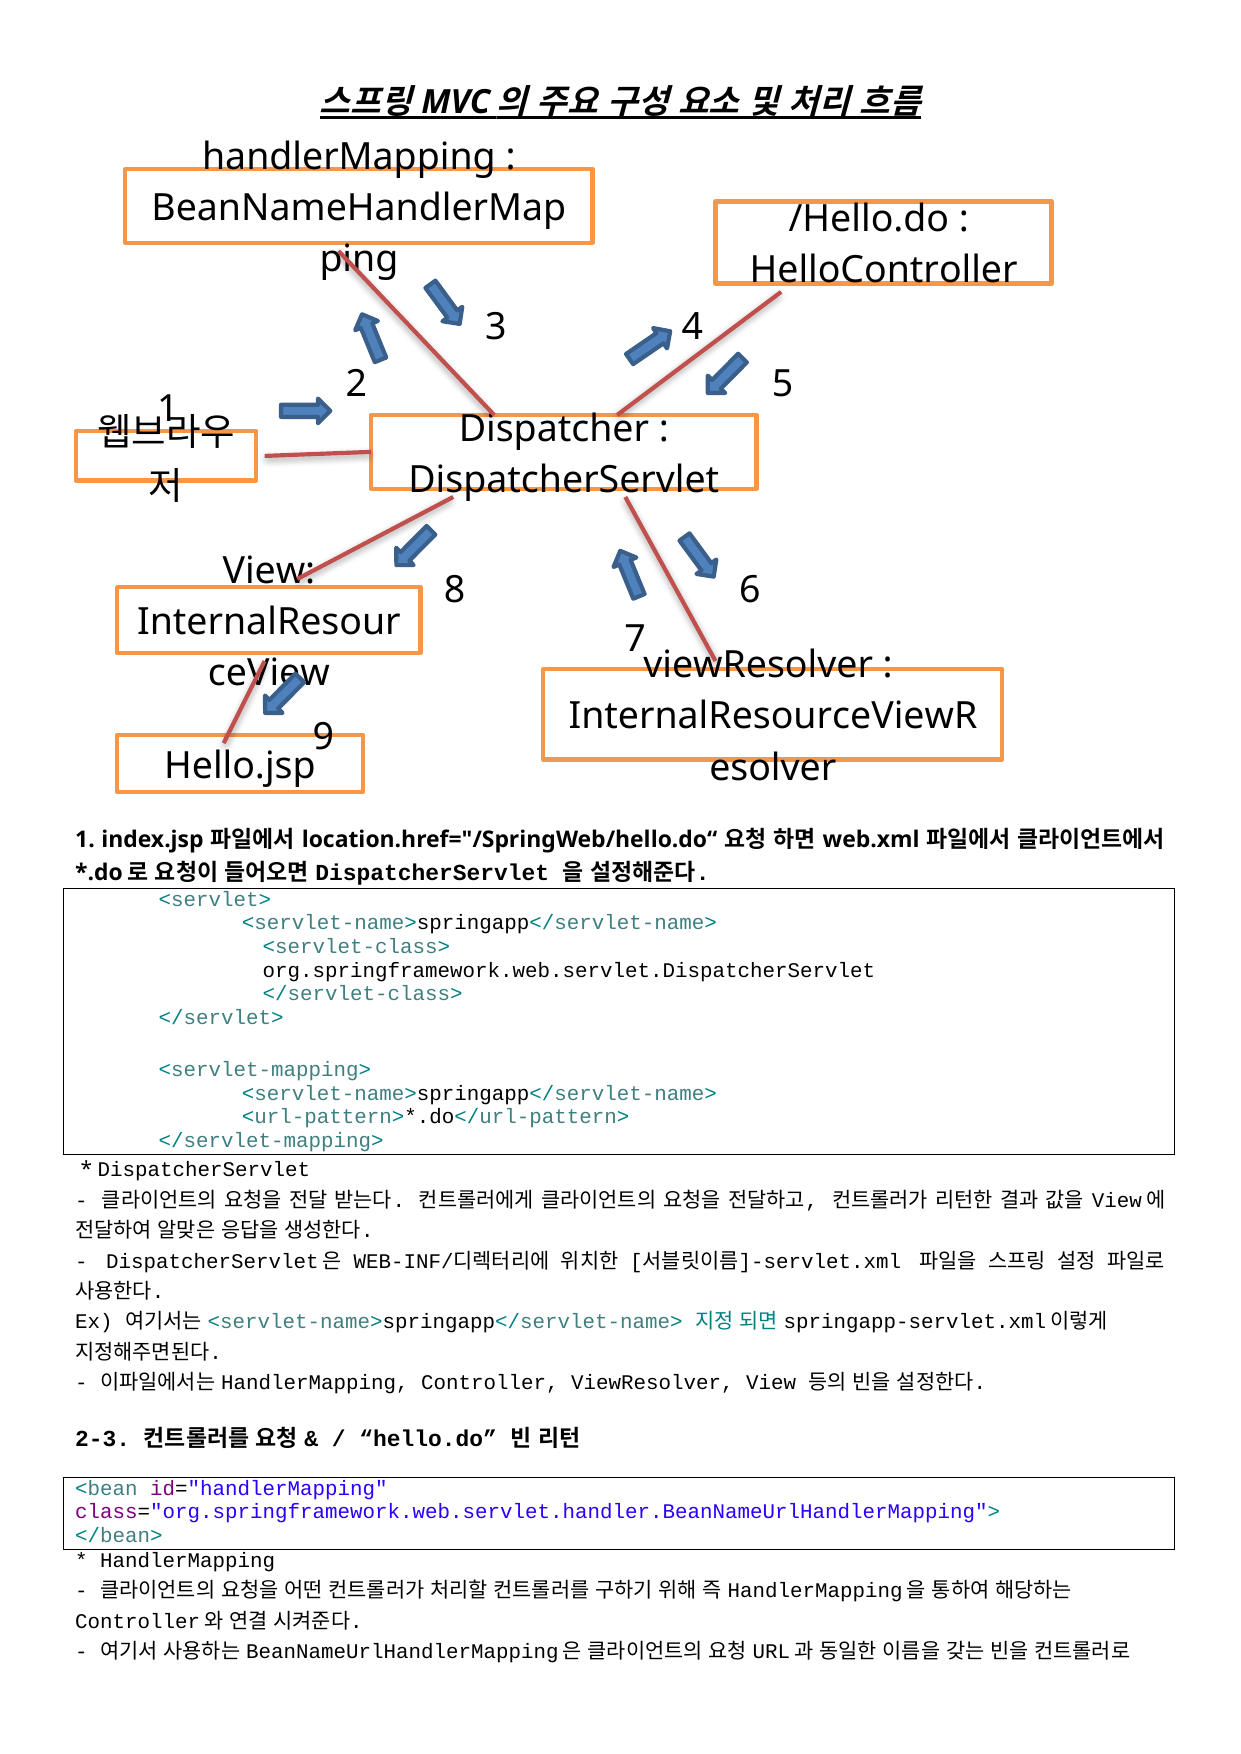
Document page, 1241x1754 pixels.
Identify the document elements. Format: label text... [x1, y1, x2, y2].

table_header <bean id="handlerMapping" class="org.springframework.web.servlet.handler.BeanNameUrlHandlerMapping"> </bean> [64, 1478, 1174, 1549]
text 스프링 MVC의 주요 구성 요소 및 처리 흐름 [75, 75, 1165, 123]
text 2-3. 컨트롤러를 요청 & / “hello.do” 빈 리턴 [75, 1420, 1165, 1453]
text * DispatcherServlet [75, 1155, 1165, 1183]
text - 클라이언트의 요청을 전달 받는다. 컨트롤러에게 클라이언트의 요청을 전달하고, 컨트롤러가 리턴한 결과 값을 View에 전달하여 알맞은 응답을 생성한다. [75, 1183, 1165, 1244]
text * HandlerMapping [75, 1550, 1165, 1573]
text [75, 1634, 1165, 1665]
text - 클라이언트의 요청을 어떤 컨트롤러가 처리할 컨트롤러를 구하기 위해 즉 HandlerMapping을 통하여 해당하는 Controller와 연결 시켜준다. [75, 1573, 1165, 1634]
table_header <servlet> <servlet-name>springapp</servlet-name> <servlet-class> org.springframework.web.servlet.DispatcherServlet </servlet-class> </servlet> <servlet-mapping> <servlet-name>springapp</servlet-name> <url-pattern>*.do</url-pattern> </servlet-mapping> [64, 889, 1174, 1153]
text Ex) 여기서는 <servlet-name>springapp</servlet-name> 지정 되면 springapp-servlet.xml이렇게 지정해주면된다. [75, 1305, 1165, 1366]
text 1. index.jsp 파일에서 location.href="/SpringWeb/hello.do“ 요청 하면 web.xml 파일에서 클라이언트에서 *.do로 요청이 들어오면 DispatcherServlet 을 설정해준다. [75, 821, 1165, 888]
text - DispatcherServlet은 WEB-INF/디렉터리에 위치한 [서블릿이름]-servlet.xml 파일을 스프링 설정 파일로 사용한다. [75, 1244, 1165, 1305]
text - 이파일에서는 HandlerMapping, Controller, ViewResolver, View 등의 빈을 설정한다. [75, 1366, 1165, 1396]
